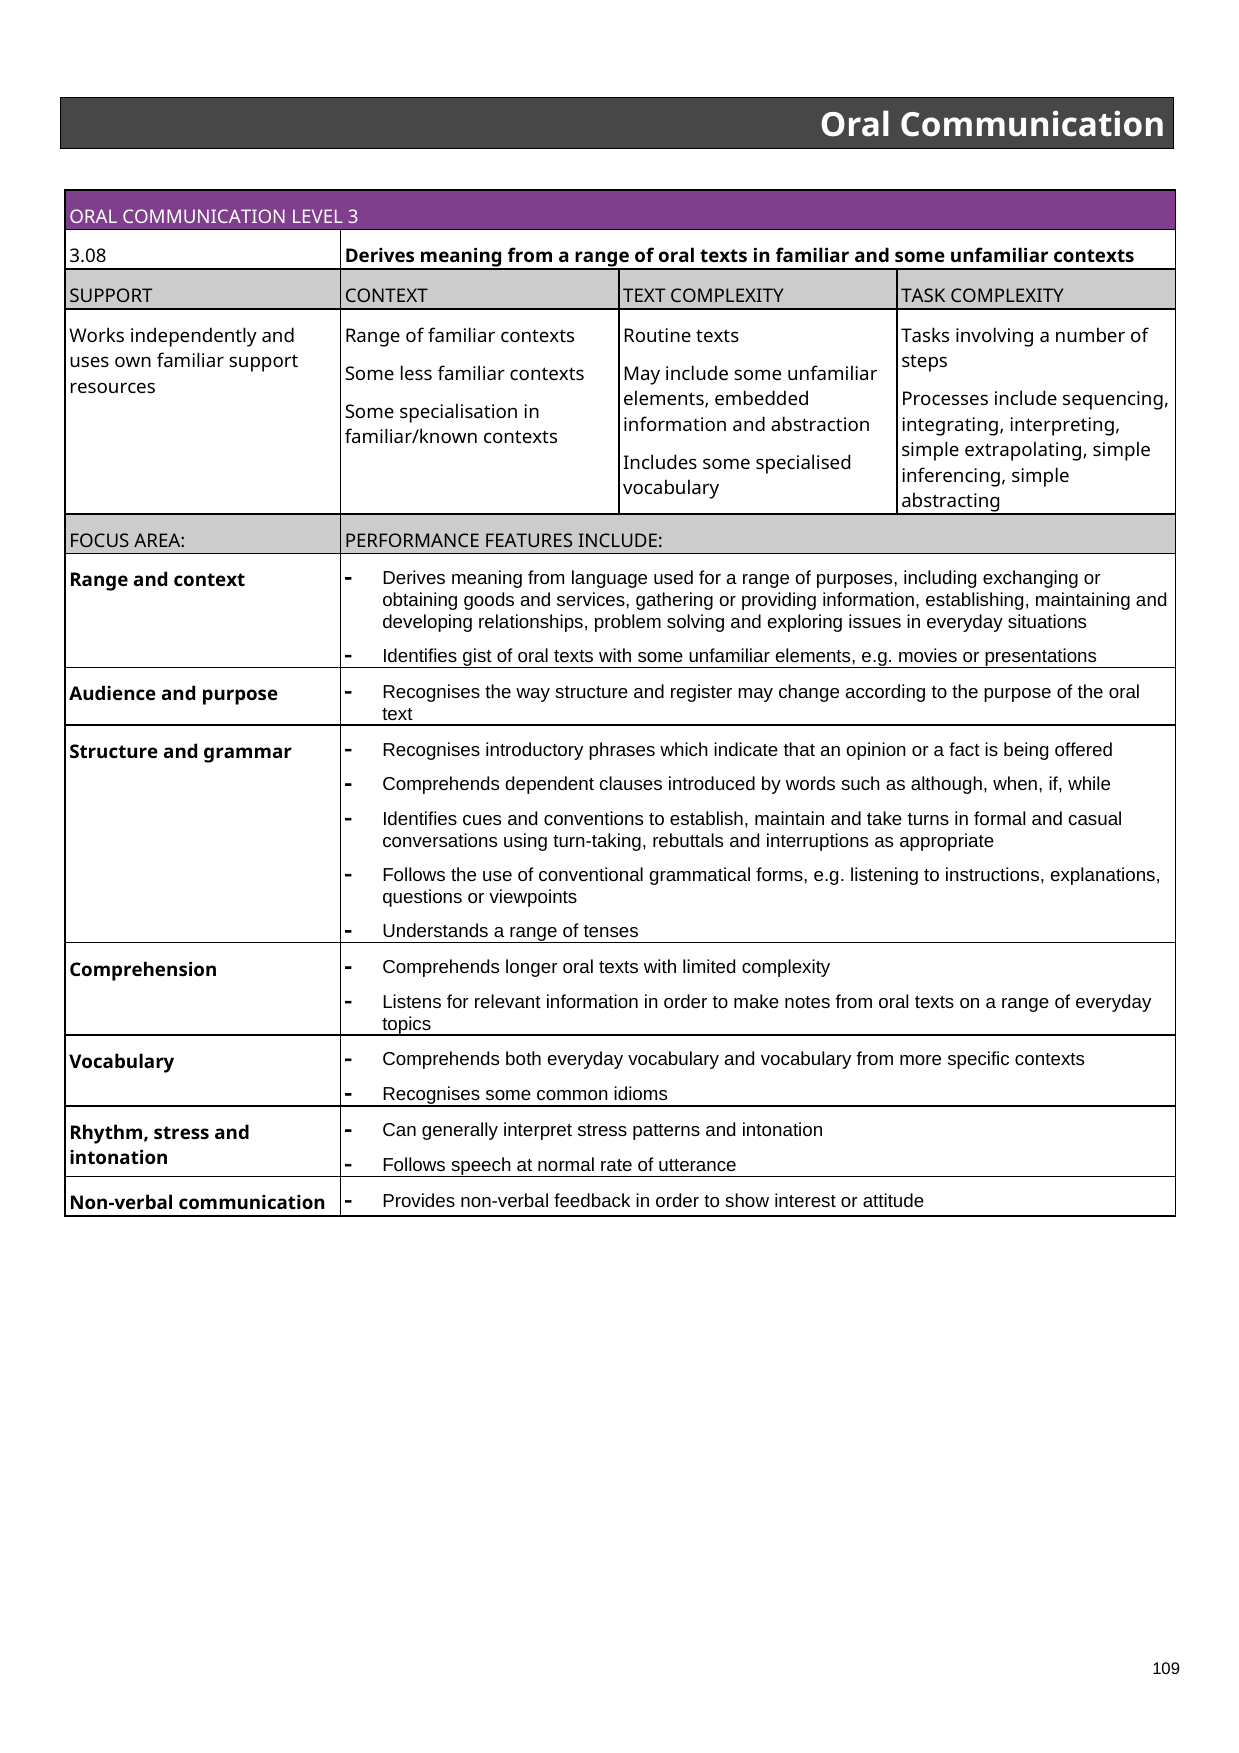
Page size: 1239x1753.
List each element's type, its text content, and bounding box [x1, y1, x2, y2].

table_cell SUPPORT [66, 270, 340, 308]
table_cell PERFORMANCE FEATURES INCLUDE: [341, 515, 1175, 553]
table_cell Recognises the way structure and register may change according to the purpose of the oral text [341, 668, 1175, 724]
table_cell Comprehends both everyday vocabulary and vocabulary from more specific contexts Recognises some common idioms [341, 1036, 1175, 1105]
table_cell Routine texts May include some unfamiliar elements, embedded information and abstraction Includes some specialised vocabulary [620, 310, 896, 513]
table_cell Provides non-verbal feedback in order to show interest or attitude [341, 1177, 1175, 1215]
table_cell CONTEXT [341, 270, 618, 308]
table_cell Derives meaning from a range of oral texts in familiar and some unfamiliar contexts [341, 230, 1175, 268]
table_header ORAL COMMUNICATION LEVEL 3 [66, 191, 1175, 229]
subtitle Oral Communication [61, 98, 1173, 148]
table_cell Vocabulary [66, 1036, 340, 1105]
table_cell Non-verbal communication [66, 1177, 340, 1215]
table_cell Tasks involving a number of steps Processes include sequencing, integrating, interpreting, simple extrapolating, simple inferencing, simple abstracting [898, 310, 1175, 513]
table_cell Comprehends longer oral texts with limited complexity Listens for relevant information in order to make notes from oral texts on a range of everyday topics [341, 943, 1175, 1034]
table_cell TASK COMPLEXITY [898, 270, 1175, 308]
table_cell Range and context [66, 554, 340, 667]
table_cell Derives meaning from language used for a range of purposes, including exchanging or obtaining goods and services, gathering or providing information, establishing, maintaining and developing relationships, problem solving and exploring issues in everyday situations Identifies gist of oral texts with some unfamiliar elements, e.g. movies or presentations [341, 554, 1175, 667]
table_cell Range of familiar contexts Some less familiar contexts Some specialisation in familiar/known contexts [341, 310, 618, 513]
table_cell Recognises introductory phrases which indicate that an opinion or a fact is being offered Comprehends dependent clauses introduced by words such as although, when, if, while Identifies cues and conventions to establish, maintain and take turns in formal and casual conversations using turn-taking, rebuttals and interruptions as appropriate Follows the use of conventional grammatical forms, e.g. listening to instructions, explanations, questions or viewpoints Understands a range of tenses [341, 726, 1175, 942]
table_cell Audience and purpose [66, 668, 340, 724]
table_cell Rhythm, stress and intonation [66, 1107, 340, 1176]
table_cell FOCUS AREA: [66, 515, 340, 553]
table_cell 3.08 [66, 230, 340, 268]
table_cell Works independently and uses own familiar support resources [66, 310, 340, 513]
table_cell TEXT COMPLEXITY [620, 270, 896, 308]
table_cell Can generally interpret stress patterns and intonation Follows speech at normal rate of utterance [341, 1107, 1175, 1176]
table_cell Structure and grammar [66, 726, 340, 942]
table_cell Comprehension [66, 943, 340, 1034]
